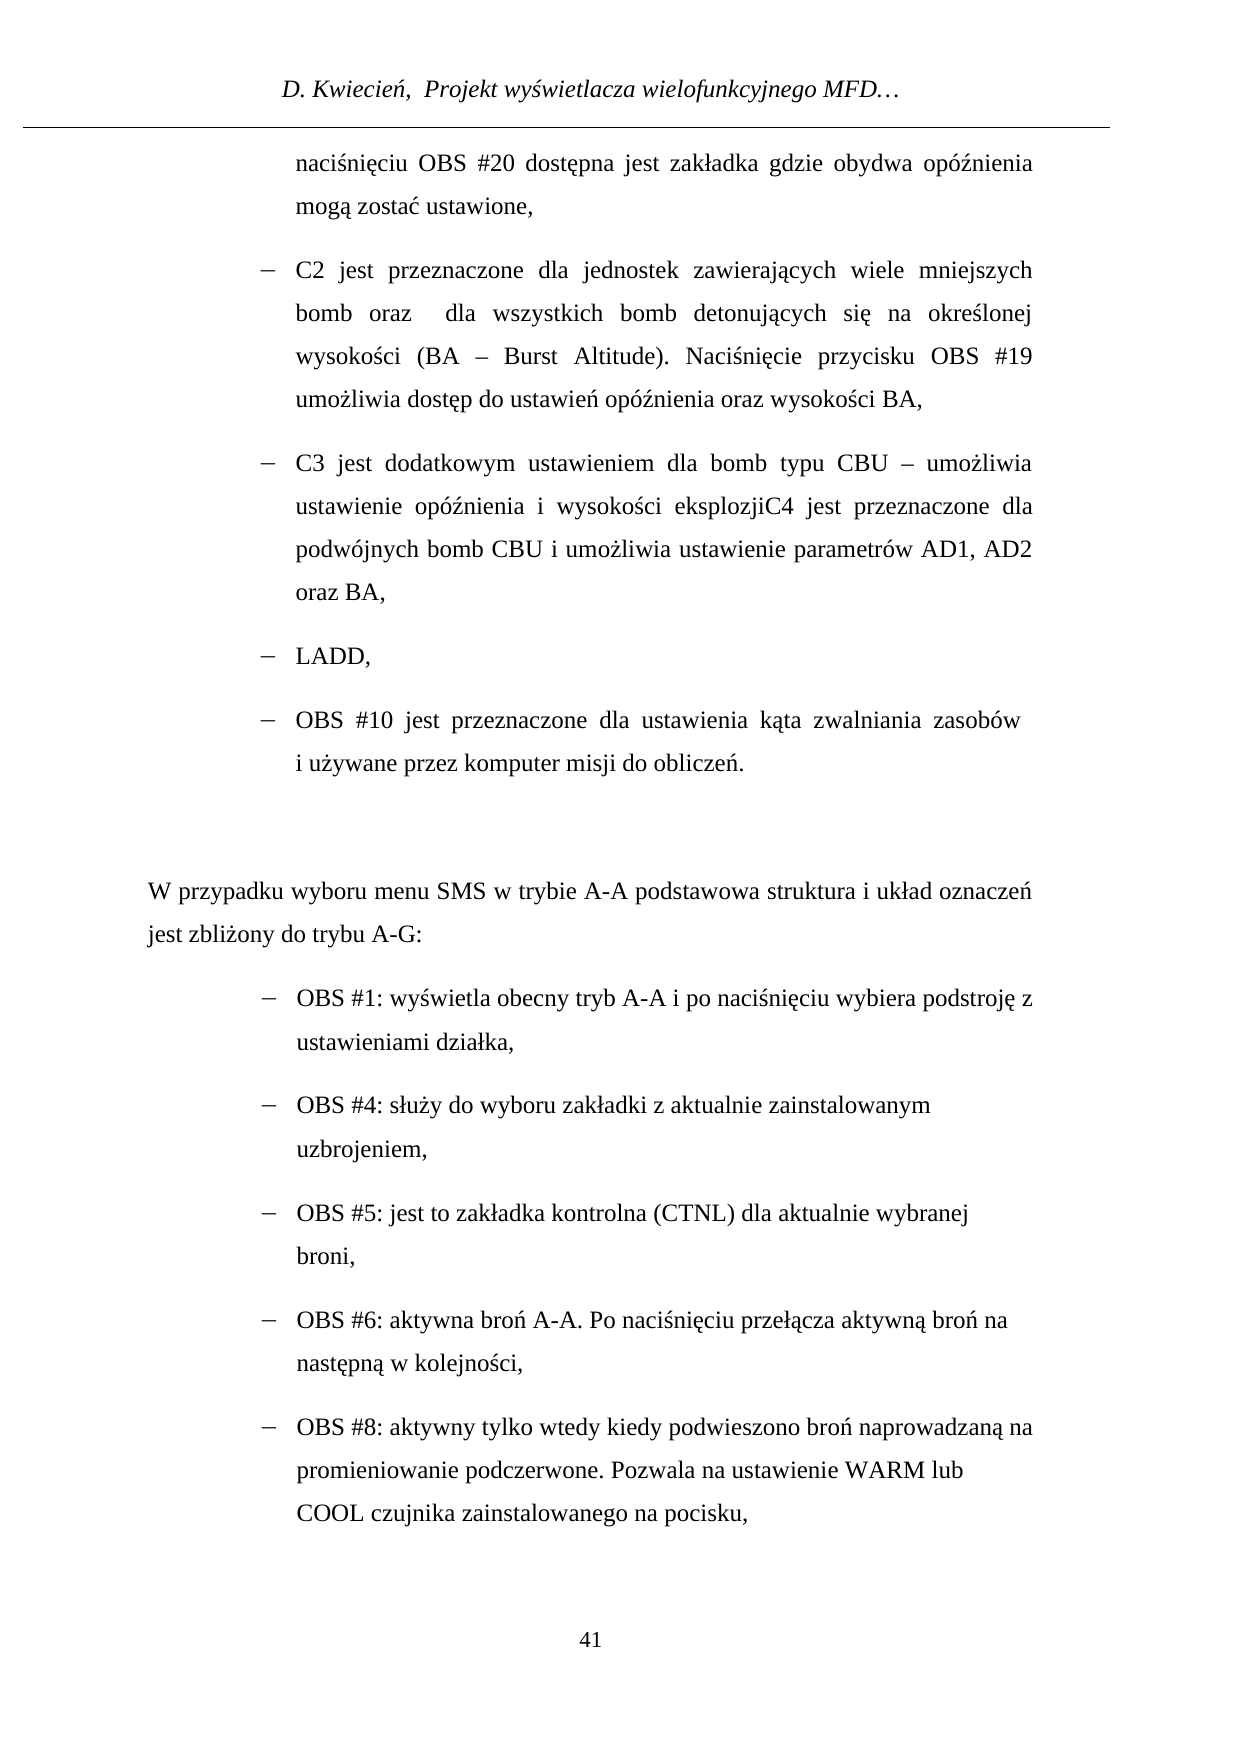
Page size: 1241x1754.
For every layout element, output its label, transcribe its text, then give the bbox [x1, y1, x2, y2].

list OBS #6: aktywna broń A-A. Po naciśnięciu przełącza aktywną broń na następną w kolejności, [259, 1305, 1033, 1377]
list OBS #8: aktywny tylko wtedy kiedy podwieszono broń naprowadzaną na promieniowanie podczerwone. Pozwala na ustawienie WARM lub COOL czujnika zainstalowanego na pocisku, [259, 1412, 1033, 1527]
text W przypadku wyboru menu SMS w trybie A-A podstawowa struktura i układ oznaczeń jest zbliżony do trybu A-G: [148, 876, 1033, 948]
list C3 jest dodatkowym ustawieniem dla bomb typu CBU – umożliwia ustawienie opóźnienia i wysokości eksplozjiC4 jest przeznaczone dla podwójnych bomb CBU i umożliwia ustawienie parametrów AD1, AD2 oraz BA, [258, 448, 1033, 606]
list LADD, [258, 641, 1033, 670]
list C2 jest przeznaczone dla jednostek zawierających wiele mniejszych bomb oraz dla wszystkich bomb detonujących się na określonej wysokości (BA – Burst Altitude). Naciśnięcie przycisku OBS #19 umożliwia dostęp do ustawień opóźnienia oraz wysokości BA, [258, 255, 1033, 413]
list OBS #5: jest to zakładka kontrolna (CTNL) dla aktualnie wybranej broni, [259, 1198, 1033, 1269]
list OBS #4: służy do wyboru zakładki z aktualnie zainstalowanym uzbrojeniem, [259, 1091, 1033, 1162]
list OBS #10 jest przeznaczone dla ustawienia kąta zwalniania zasobów i używane przez komputer misji do obliczeń. [258, 705, 1033, 777]
list OBS #1: wyświetla obecny tryb A-A i po naciśnięciu wybiera podstroję z ustawieniami działka, [259, 983, 1033, 1055]
